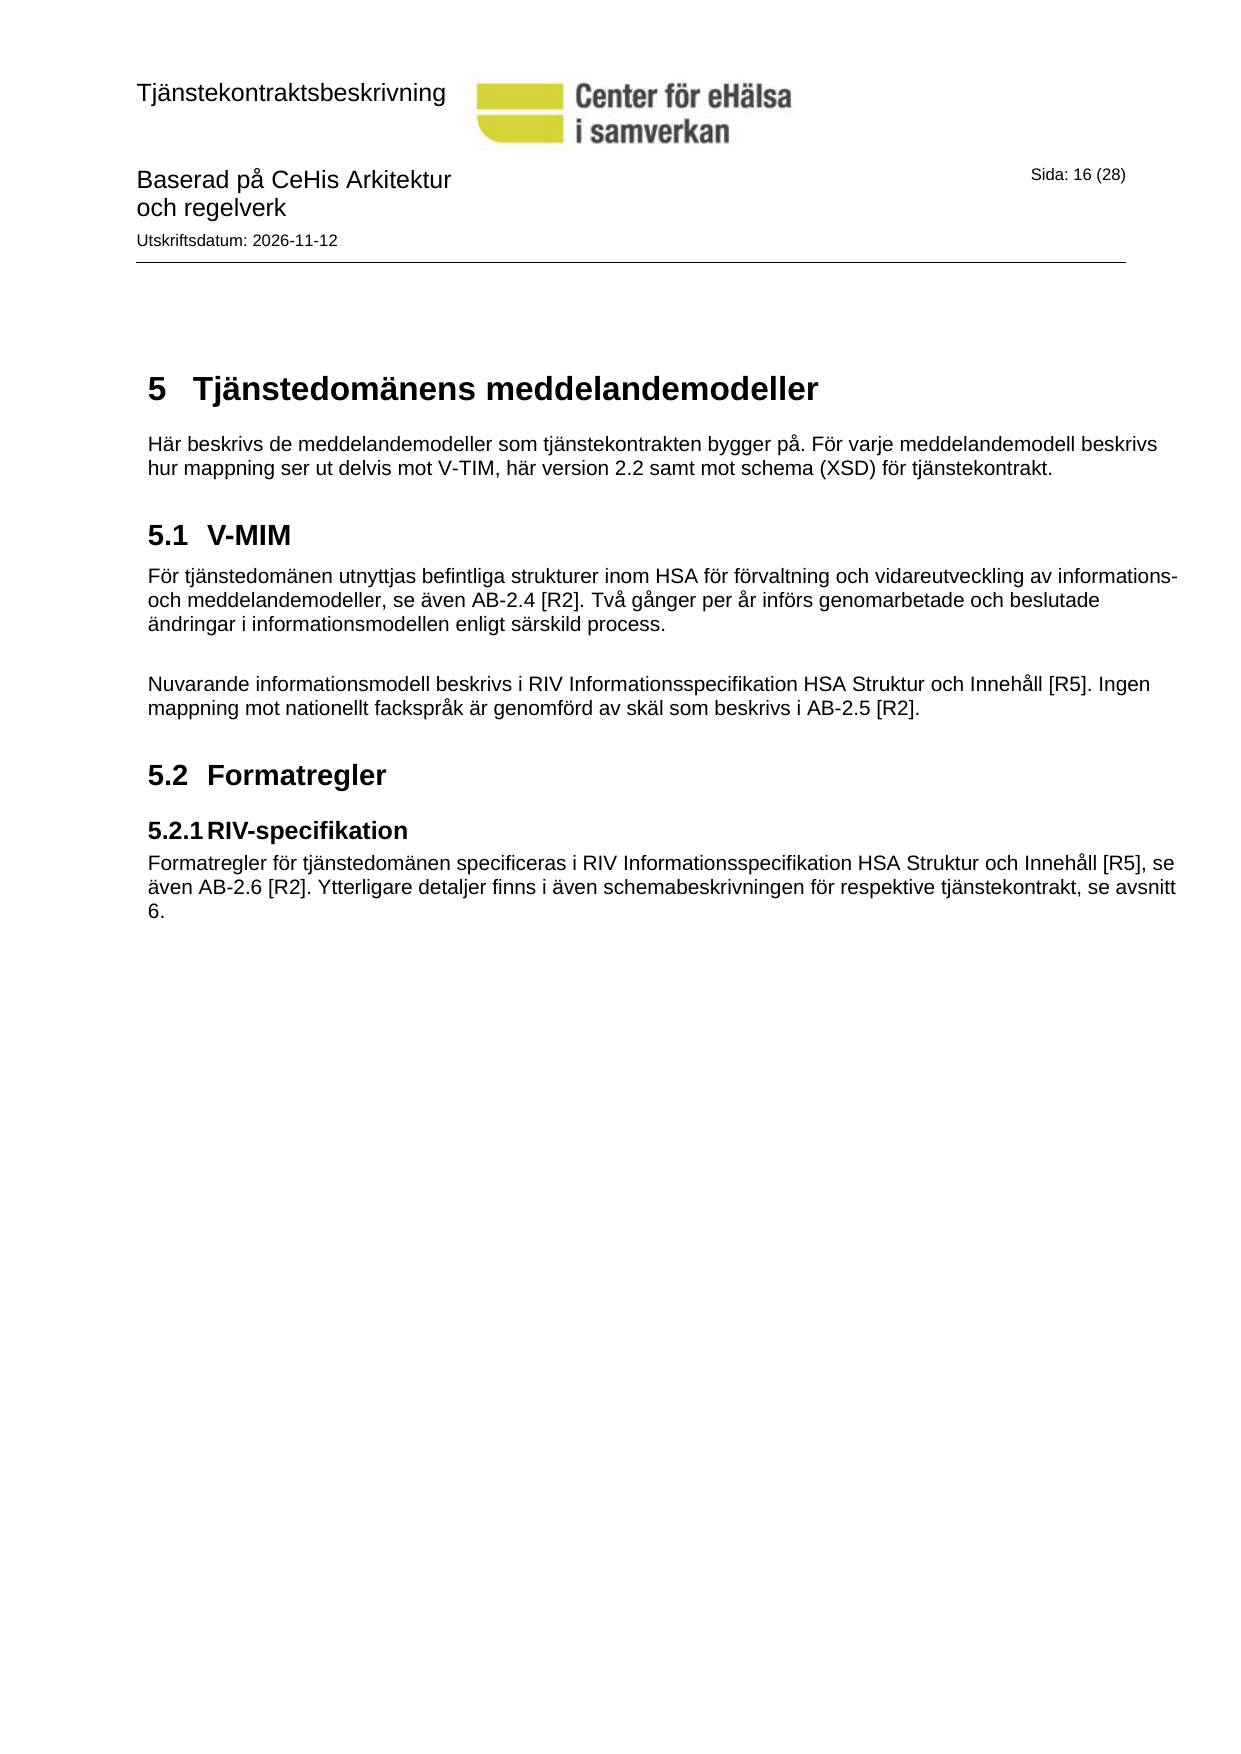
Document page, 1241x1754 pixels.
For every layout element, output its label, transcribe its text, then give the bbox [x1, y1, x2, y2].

text Formatregler för tjänstedomänen specificeras i RIV Informationsspecifikation HSA Struktur och Innehåll [R5], se även AB-2.6 [R2]. Ytterligare detaljer finns i även schemabeskrivningen för respektive tjänstekontrakt, se avsnitt 6. [148, 851, 1181, 923]
subtitle Tjänstedomänens meddelandemodeller [148, 369, 1181, 407]
subtitle RIV-specifikation [148, 816, 1181, 845]
subtitle Formatregler [148, 757, 1181, 791]
subtitle V-MIM [148, 518, 1181, 551]
picture [471, 78, 797, 151]
text Här beskrivs de meddelandemodeller som tjänstekontrakten bygger på. För varje meddelandemodell beskrivs hur mappning ser ut delvis mot V-TIM, här version 2.2 samt mot schema (XSD) för tjänstekontrakt. [148, 432, 1181, 480]
text Nuvarande informationsmodell beskrivs i RIV Informationsspecifikation HSA Struktur och Innehåll [R5]. Ingen mappning mot nationellt fackspråk är genomförd av skäl som beskrivs i AB-2.5 [R2]. [148, 672, 1181, 720]
text För tjänstedomänen utnyttjas befintliga strukturer inom HSA för förvaltning och vidareutveckling av informations- och meddelandemodeller, se även AB-2.4 [R2]. Två gånger per år införs genomarbetade och beslutade ändringar i informationsmodellen enligt särskild process. [148, 564, 1181, 636]
